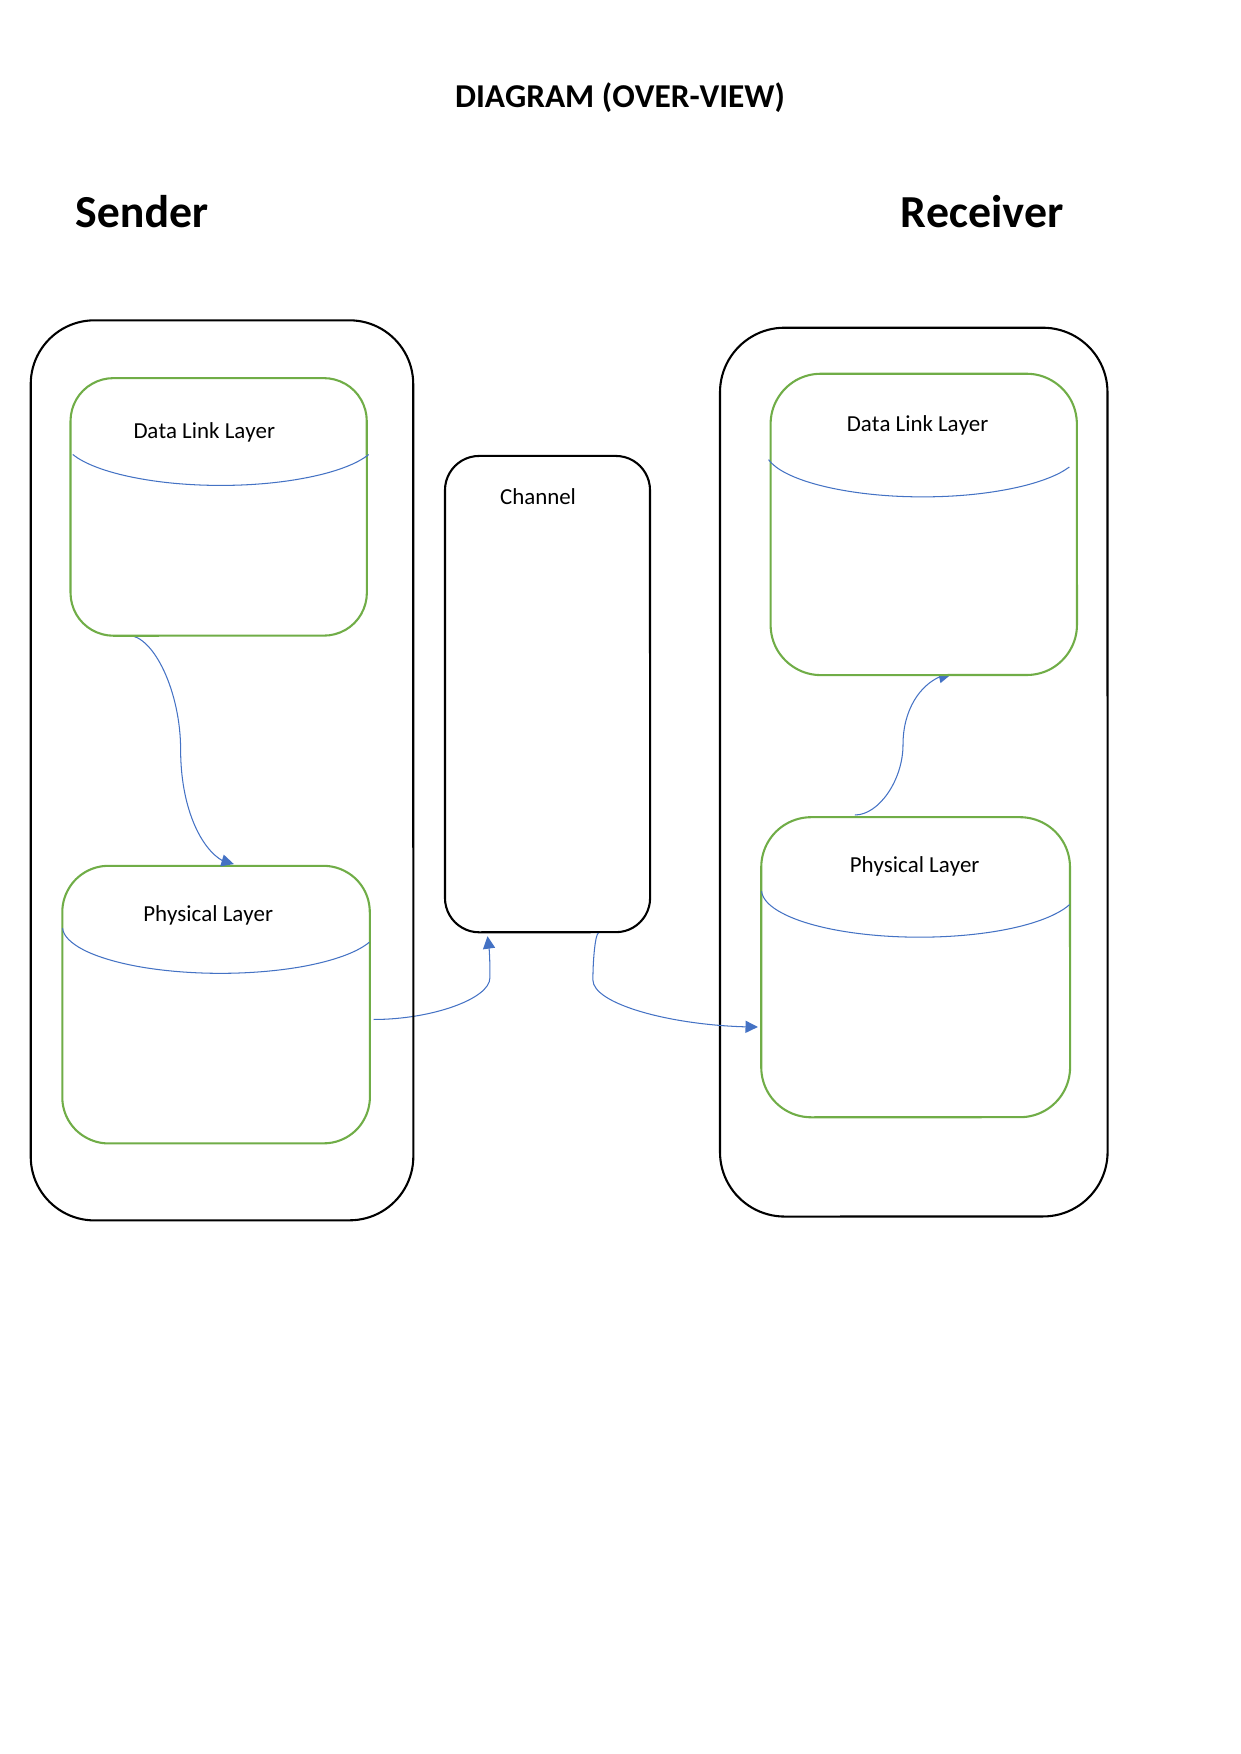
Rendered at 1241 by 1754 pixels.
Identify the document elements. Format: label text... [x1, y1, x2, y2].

text Sender Receiver [75, 182, 1165, 238]
text DIAGRAM (OVER-VIEW) [75, 75, 1165, 116]
